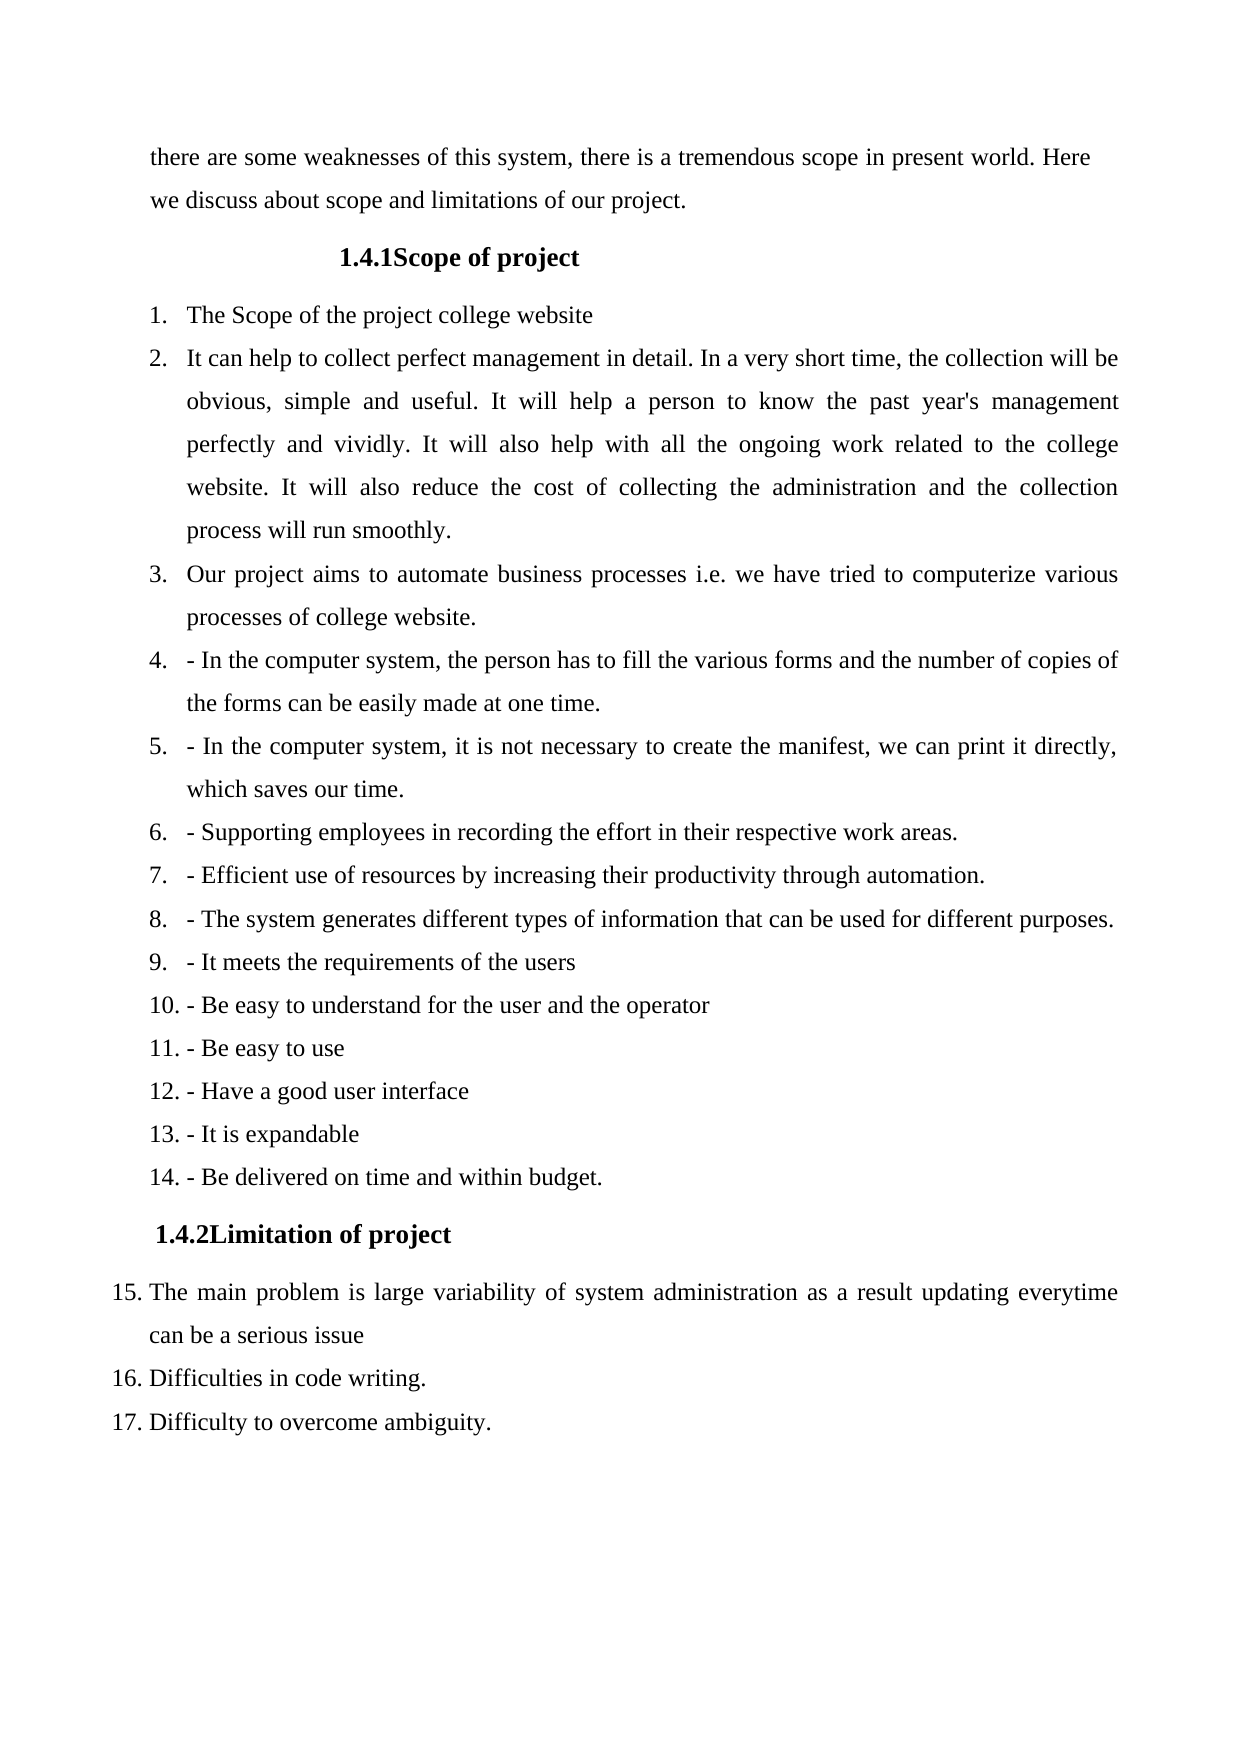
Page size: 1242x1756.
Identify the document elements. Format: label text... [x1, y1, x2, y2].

list The main problem is large variability of system administration as a result updating everytime can be a serious issue [111, 1277, 1120, 1349]
list - In the computer system, the person has to fill the various forms and the number of copies of the forms can be easily made at one time. [149, 645, 1120, 717]
list The Scope of the project college website [149, 300, 1092, 329]
list - The system generates different types of information that can be used for different purposes. [149, 904, 1120, 932]
list Difficulty to overcome ambiguity. [111, 1407, 1120, 1435]
list - Supporting employees in recording the effort in their respective work areas. [149, 817, 1120, 846]
list - Have a good user interface [149, 1076, 1120, 1105]
list - In the computer system, it is not necessary to create the manifest, we can print it directly, which saves our time. [149, 731, 1120, 803]
list - It meets the requirements of the users [149, 947, 1120, 976]
list - Be easy to understand for the user and the operator [149, 990, 1120, 1019]
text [150, 142, 1092, 213]
list Difficulties in code writing. [111, 1363, 1120, 1392]
list - Efficient use of resources by increasing their productivity through automation. [149, 861, 1120, 889]
list It can help to collect perfect management in detail. In a very short time, the collection will be obvious, simple and useful. It will help a person to know the past year's management perfectly and vividly. It will also help with all the ongoing work related to the college website. It will also reduce the cost of collecting the administration and the collection process will run smoothly. [149, 343, 1120, 544]
list - Be delivered on time and within budget. [149, 1162, 1120, 1191]
subtitle 1.4.1Scope of project [216, 241, 1208, 272]
list Our project aims to automate business processes i.e. we have tried to computerize various processes of college website. [149, 559, 1120, 631]
subtitle 1.4.2Limitation of project [155, 1218, 1208, 1249]
list - It is expandable [149, 1119, 1120, 1148]
list - Be easy to use [149, 1033, 1120, 1062]
